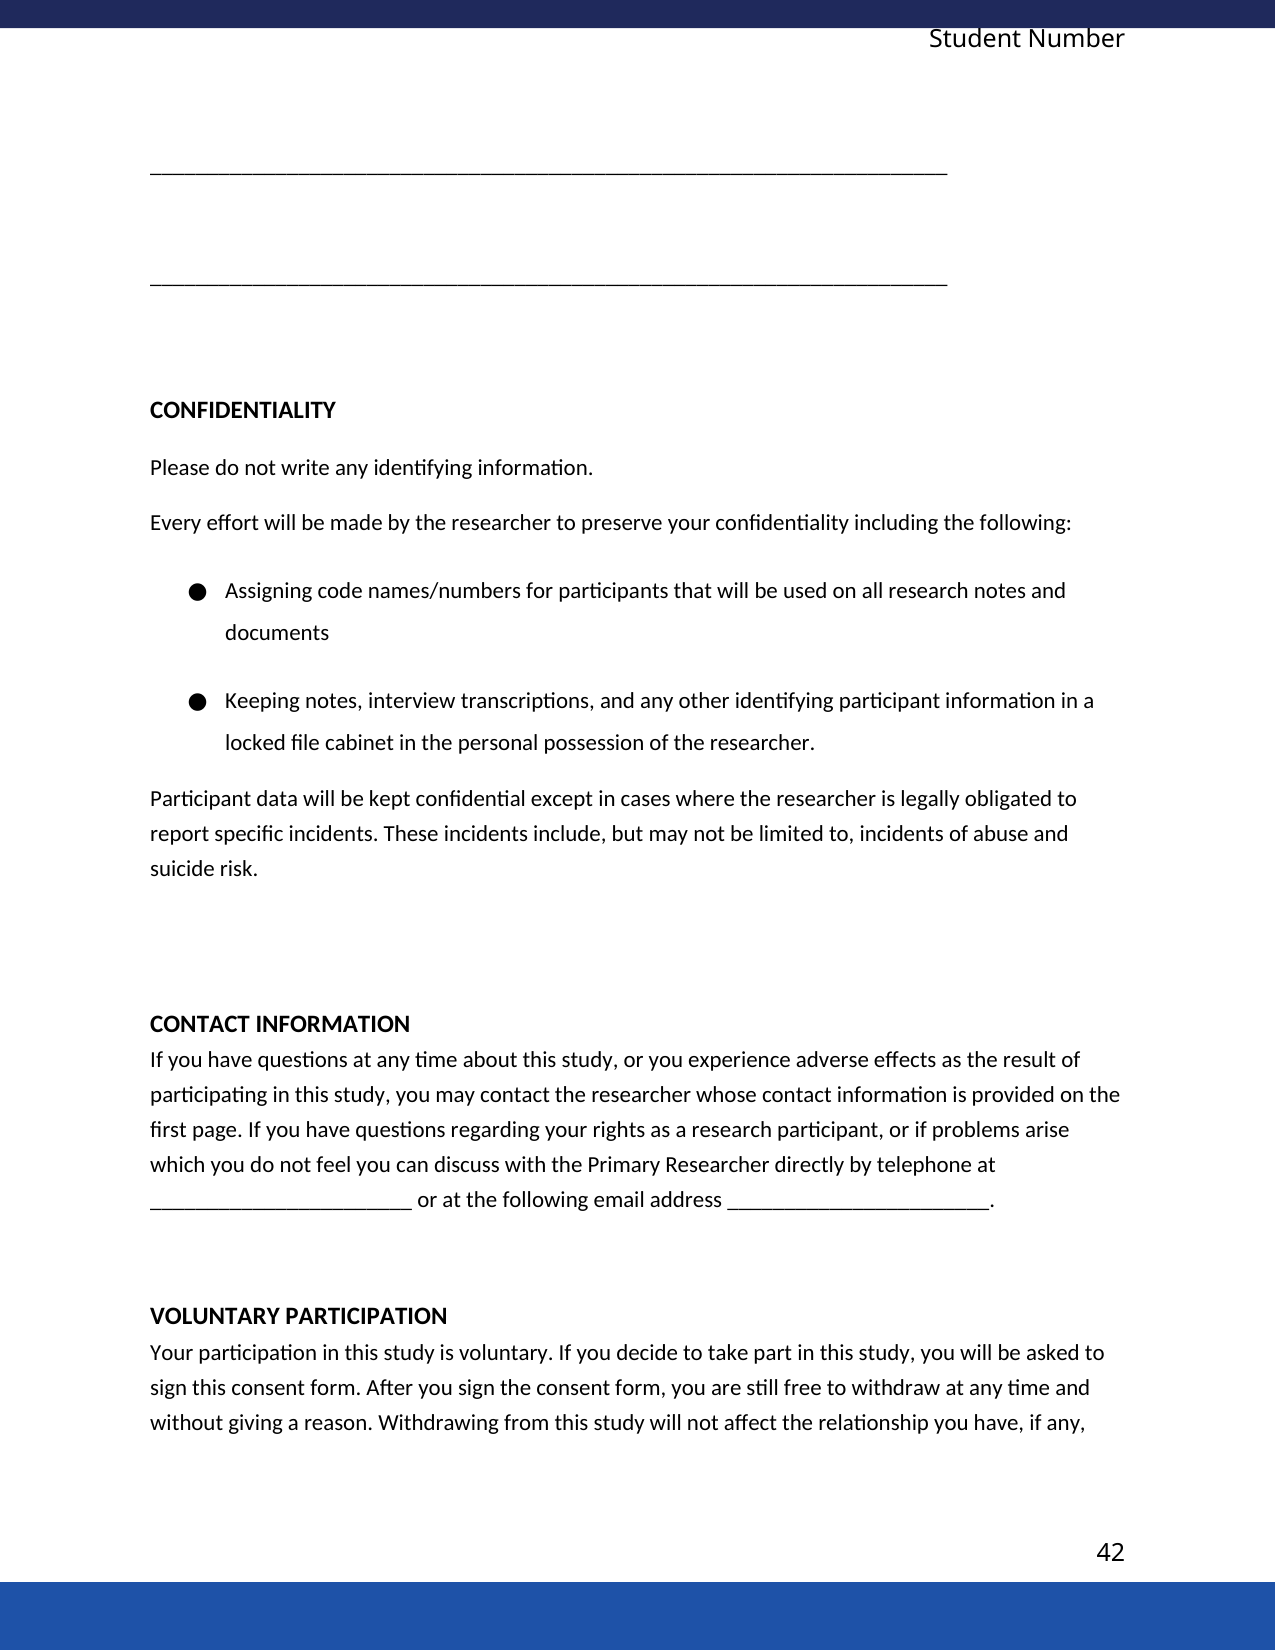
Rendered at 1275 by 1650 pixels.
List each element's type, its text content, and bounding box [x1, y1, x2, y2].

text CONTACT INFORMATION If you have questions at any time about this study, or you experience adverse effects as the result of participating in this study, you may contact the researcher whose contact information is provided on the first page. If you have questions regarding your rights as a research participant, or if problems arise which you do not feel you can discuss with the Primary Researcher directly by telephone at _______________________ or at the following email address _______________________. [150, 1008, 1125, 1213]
picture [0, 1582, 1275, 1650]
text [150, 262, 1125, 290]
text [150, 1300, 1125, 1436]
text Please do not write any identifying information. [150, 453, 1125, 481]
text Participant data will be kept confidential except in cases where the researcher is legally obligated to report specific incidents. These incidents include, but may not be limited to, incidents of abuse and suicide risk. [150, 784, 1125, 882]
text Every effort will be made by the researcher to preserve your confidentiality including the following: [150, 508, 1125, 537]
text CONFIDENTIALITY [150, 317, 1125, 424]
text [150, 150, 1125, 178]
list Keeping notes, interview transcriptions, and any other identifying participant information in a locked file cabinet in the personal possession of the researcher. [187, 674, 1125, 756]
list Assigning code names/numbers for participants that will be used on all research notes and documents [187, 564, 1125, 646]
